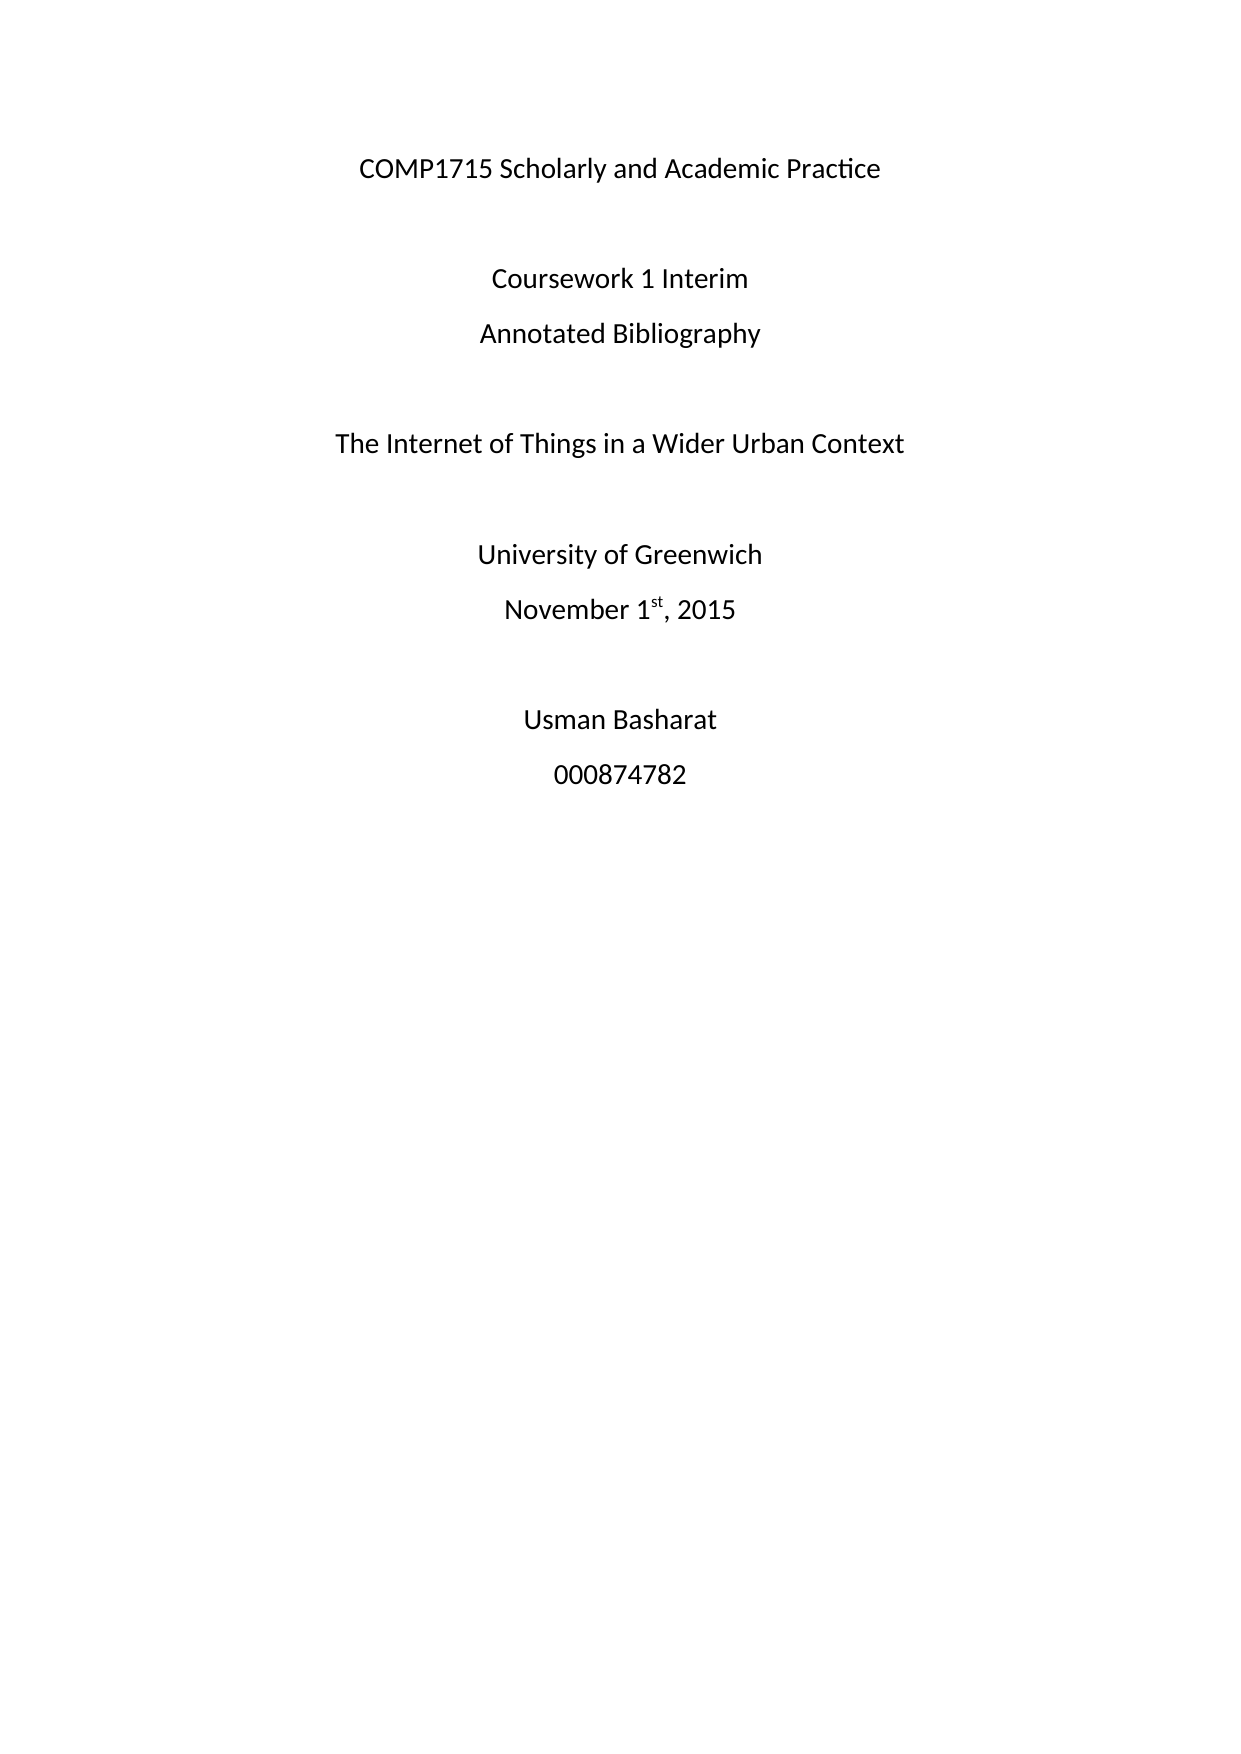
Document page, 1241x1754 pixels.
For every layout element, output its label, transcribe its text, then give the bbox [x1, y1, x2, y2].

text Usman Basharat [150, 701, 1090, 737]
text University of Greenwich [150, 536, 1090, 571]
text The Internet of Things in a Wider Urban Context [150, 426, 1090, 461]
text November 1st, 2015 [150, 591, 1090, 626]
text Coursework 1 Interim [150, 260, 1090, 296]
text COMP1715 Scholarly and Academic Practice [150, 150, 1090, 186]
text 000874782 [150, 756, 1090, 792]
text Annotated Bibliography [150, 315, 1090, 351]
